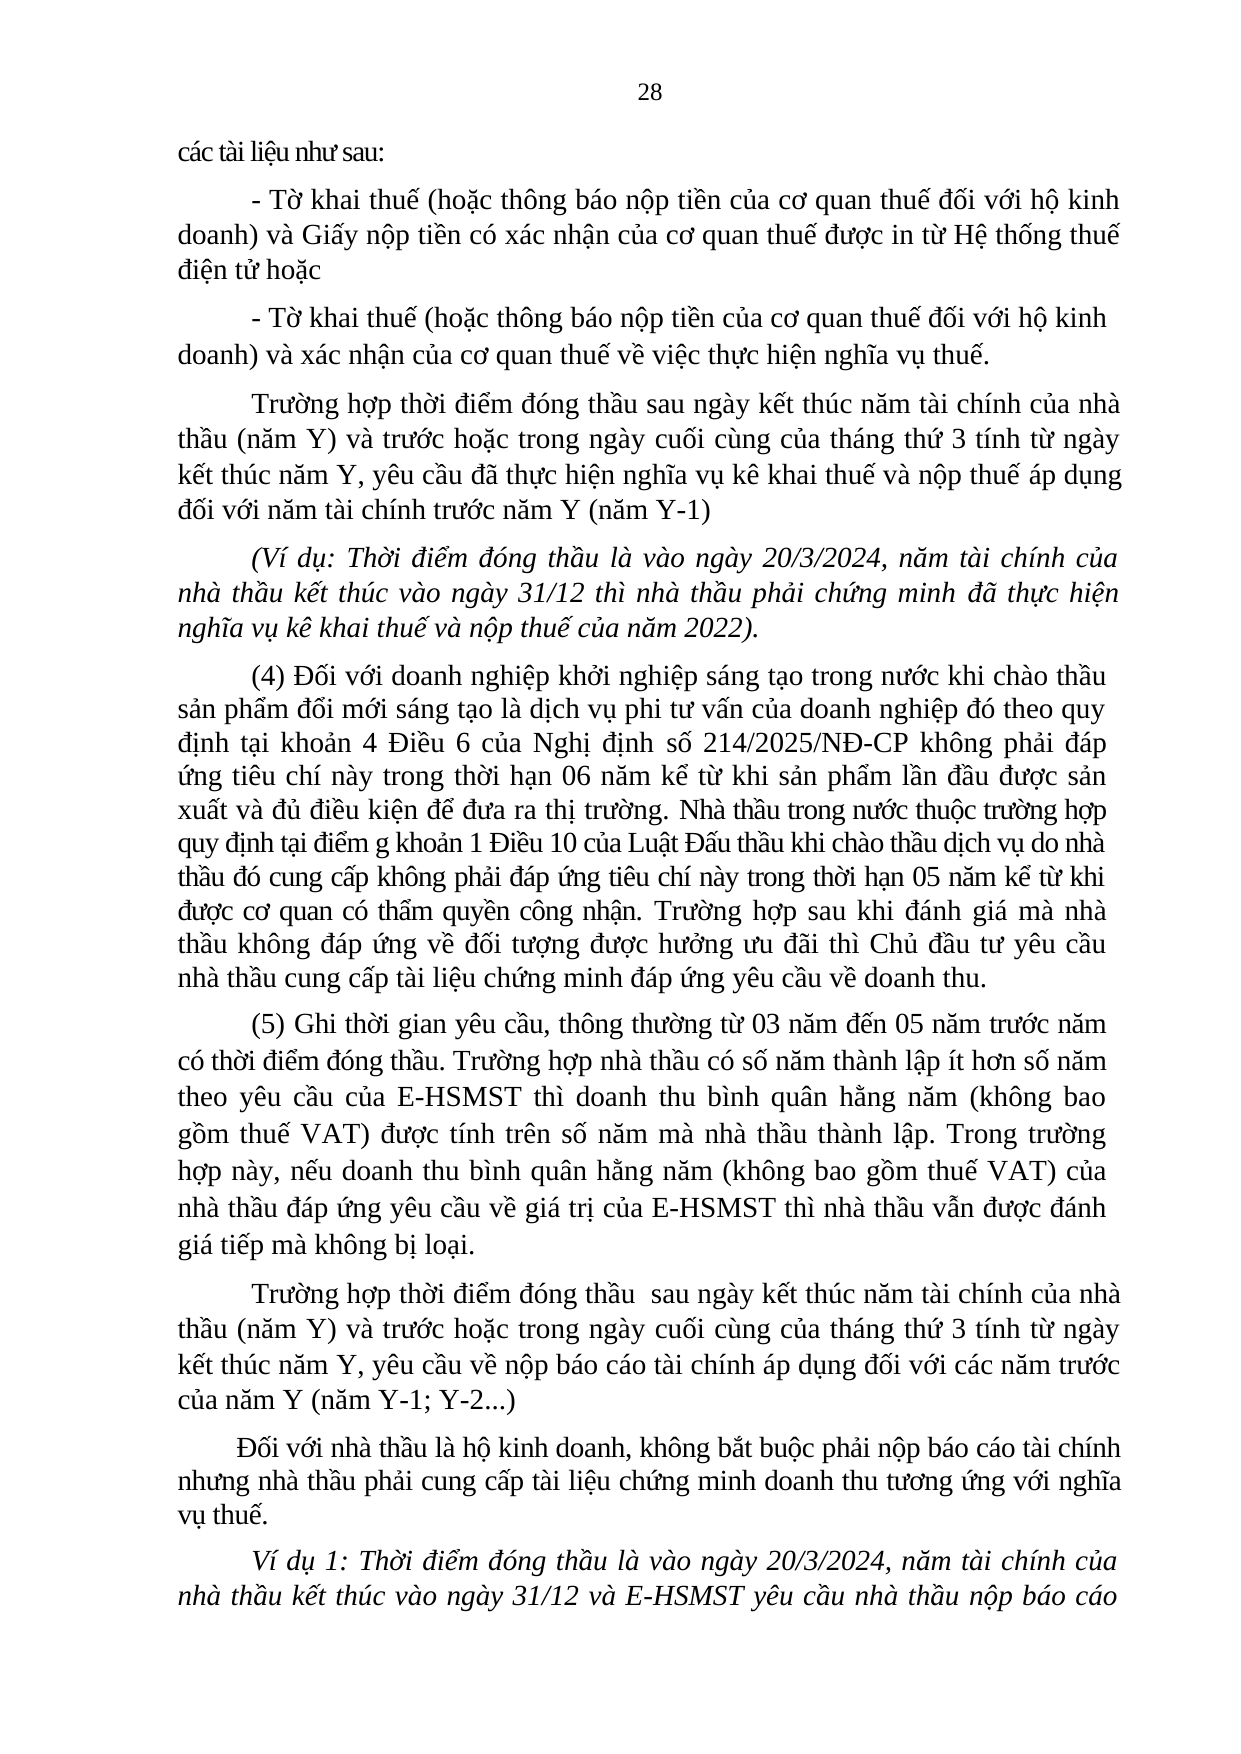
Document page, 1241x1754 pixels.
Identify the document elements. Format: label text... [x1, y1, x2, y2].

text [177, 1543, 1122, 1612]
text Trường hợp thời điểm đóng thầu sau ngày kết thúc năm tài chính của nhà thầu (năm Y) và trước hoặc trong ngày cuối cùng của tháng thứ 3 tính từ ngày kết thúc năm Y, yêu cầu về nộp báo cáo tài chính áp dụng đối với các năm trước của năm Y (năm Y-1; Y-2...) [177, 1276, 1122, 1416]
text - Tờ khai thuế (hoặc thông báo nộp tiền của cơ quan thuế đối với hộ kinh doanh) và Giấy nộp tiền có xác nhận của cơ quan thuế được in từ Hệ thống thuế điện tử hoặc [177, 182, 1122, 286]
text Trường hợp thời điểm đóng thầu sau ngày kết thúc năm tài chính của nhà thầu (năm Y) và trước hoặc trong ngày cuối cùng của tháng thứ 3 tính từ ngày kết thúc năm Y, yêu cầu đã thực hiện nghĩa vụ kê khai thuế và nộp thuế áp dụng đối với năm tài chính trước năm Y (năm Y-1) [177, 386, 1122, 526]
text (5) Ghi thời gian yêu cầu, thông thường từ 03 năm đến 05 năm trước năm có thời điểm đóng thầu. Trường hợp nhà thầu có số năm thành lập ít hơn số năm theo yêu cầu của E-HSMST thì doanh thu bình quân hằng năm (không bao gồm thuế VAT) được tính trên số năm mà nhà thầu thành lập. Trong trường hợp này, nếu doanh thu bình quân hằng năm (không bao gồm thuế VAT) của nhà thầu đáp ứng yêu cầu về giá trị của E-HSMST thì nhà thầu vẫn được đánh giá tiếp mà không bị loại. [177, 1006, 1107, 1261]
text - Tờ khai thuế (hoặc thông báo nộp tiền của cơ quan thuế đối với hộ kinh doanh) và xác nhận của cơ quan thuế về việc thực hiện nghĩa vụ thuế. [177, 300, 1107, 371]
text (Ví dụ: Thời điểm đóng thầu là vào ngày 20/3/2024, năm tài chính của nhà thầu kết thúc vào ngày 31/12 thì nhà thầu phải chứng minh đã thực hiện nghĩa vụ kê khai thuế và nộp thuế của năm 2022). [177, 540, 1122, 644]
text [177, 134, 1122, 168]
text (4) Đối với doanh nghiệp khởi nghiệp sáng tạo trong nước khi chào thầu sản phẩm đổi mới sáng tạo là dịch vụ phi tư vấn của doanh nghiệp đó theo quy định tại khoản 4 Điều 6 của Nghị định số 214/2025/NĐ-CP không phải đáp ứng tiêu chí này trong thời hạn 06 năm kể từ khi sản phẩm lần đầu được sản xuất và đủ điều kiện để đưa ra thị trường. Nhà thầu trong nước thuộc trường hợp quy định tại điểm g khoản 1 Điều 10 của Luật Đấu thầu khi chào thầu dịch vụ do nhà thầu đó cung cấp không phải đáp ứng tiêu chí này trong thời hạn 05 năm kể từ khi được cơ quan có thẩm quyền công nhận. Trường hợp sau khi đánh giá mà nhà thầu không đáp ứng về đối tượng được hưởng ưu đãi thì Chủ đầu tư yêu cầu nhà thầu cung cấp tài liệu chứng minh đáp ứng yêu cầu về doanh thu. [177, 658, 1107, 993]
text Đối với nhà thầu là hộ kinh doanh, không bắt buộc phải nộp báo cáo tài chính nhưng nhà thầu phải cung cấp tài liệu chứng minh doanh thu tương ứng với nghĩa vụ thuế. [177, 1430, 1122, 1530]
